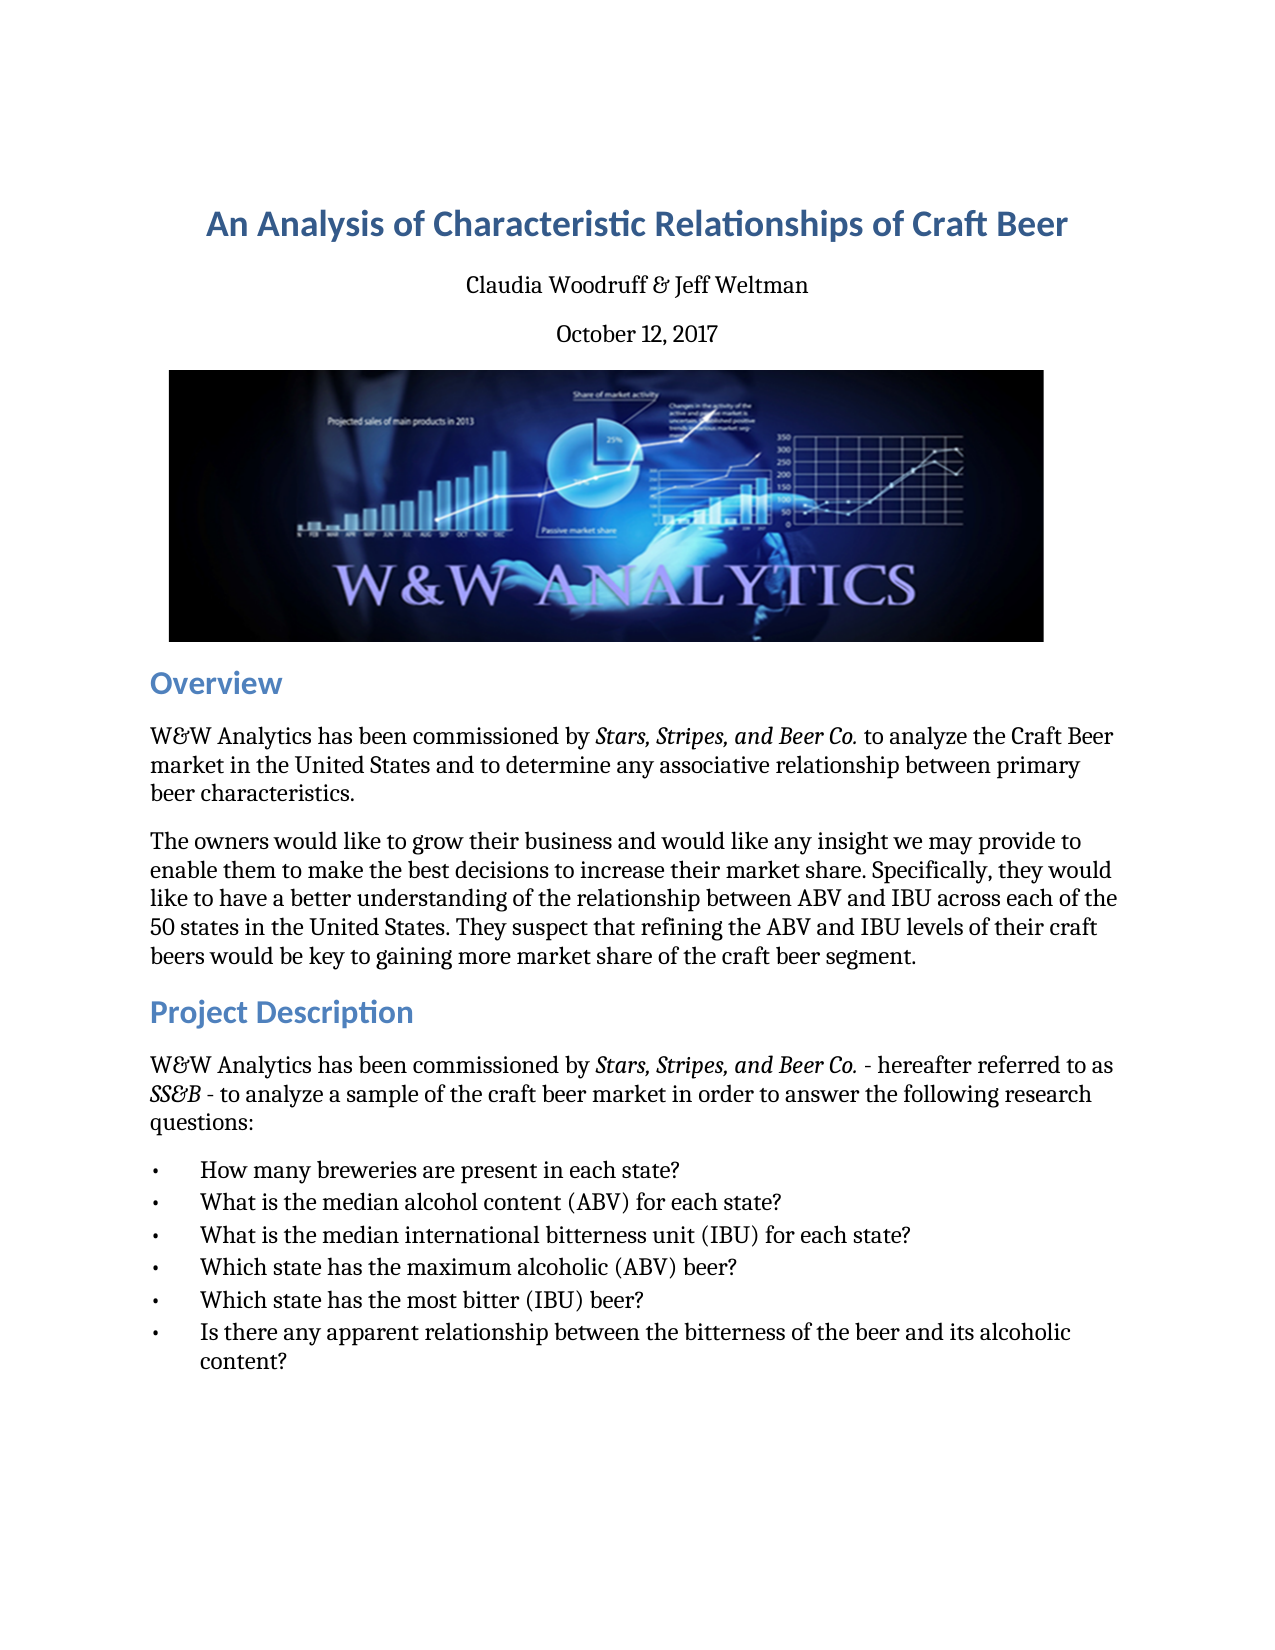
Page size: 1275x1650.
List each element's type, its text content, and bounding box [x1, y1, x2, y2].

list Which state has the maximum alcoholic (ABV) beer? [150, 1253, 1125, 1282]
title An Analysis of Characteristic Relationships of Craft Beer [150, 200, 1125, 246]
list Is there any apparent relationship between the bitterness of the beer and its alcoholic content? [150, 1318, 1125, 1376]
list How many breweries are present in each state? [150, 1156, 1125, 1184]
text October 12, 2017 [150, 320, 1125, 349]
list Which state has the most bitter (IBU) beer? [150, 1286, 1125, 1314]
text W&W Analytics has been commissioned by Stars, Stripes, and Beer Co. - hereafter referred to as SS&B - to analyze a sample of the craft beer market in order to answer the following research questions: [150, 1051, 1125, 1137]
subtitle Project Description [150, 991, 1125, 1032]
list What is the median international bitterness unit (IBU) for each state? [150, 1221, 1125, 1249]
subtitle Overview [150, 662, 1125, 703]
text W&W Analytics has been commissioned by Stars, Stripes, and Beer Co. to analyze the Craft Beer market in the United States and to determine any associative relationship between primary beer characteristics. [150, 722, 1125, 808]
text The owners would like to grow their business and would like any insight we may provide to enable them to make the best decisions to increase their market share. Specifically, they would like to have a better understanding of the relationship between ABV and IBU across each of the 50 states in the United States. They suspect that refining the ABV and IBU levels of their craft beers would be key to gaining more market share of the craft beer segment. [150, 827, 1125, 971]
text Claudia Woodruff & Jeff Weltman [150, 271, 1125, 299]
list What is the median alcohol content (ABV) for each state? [150, 1188, 1125, 1217]
picture [168, 370, 1044, 642]
